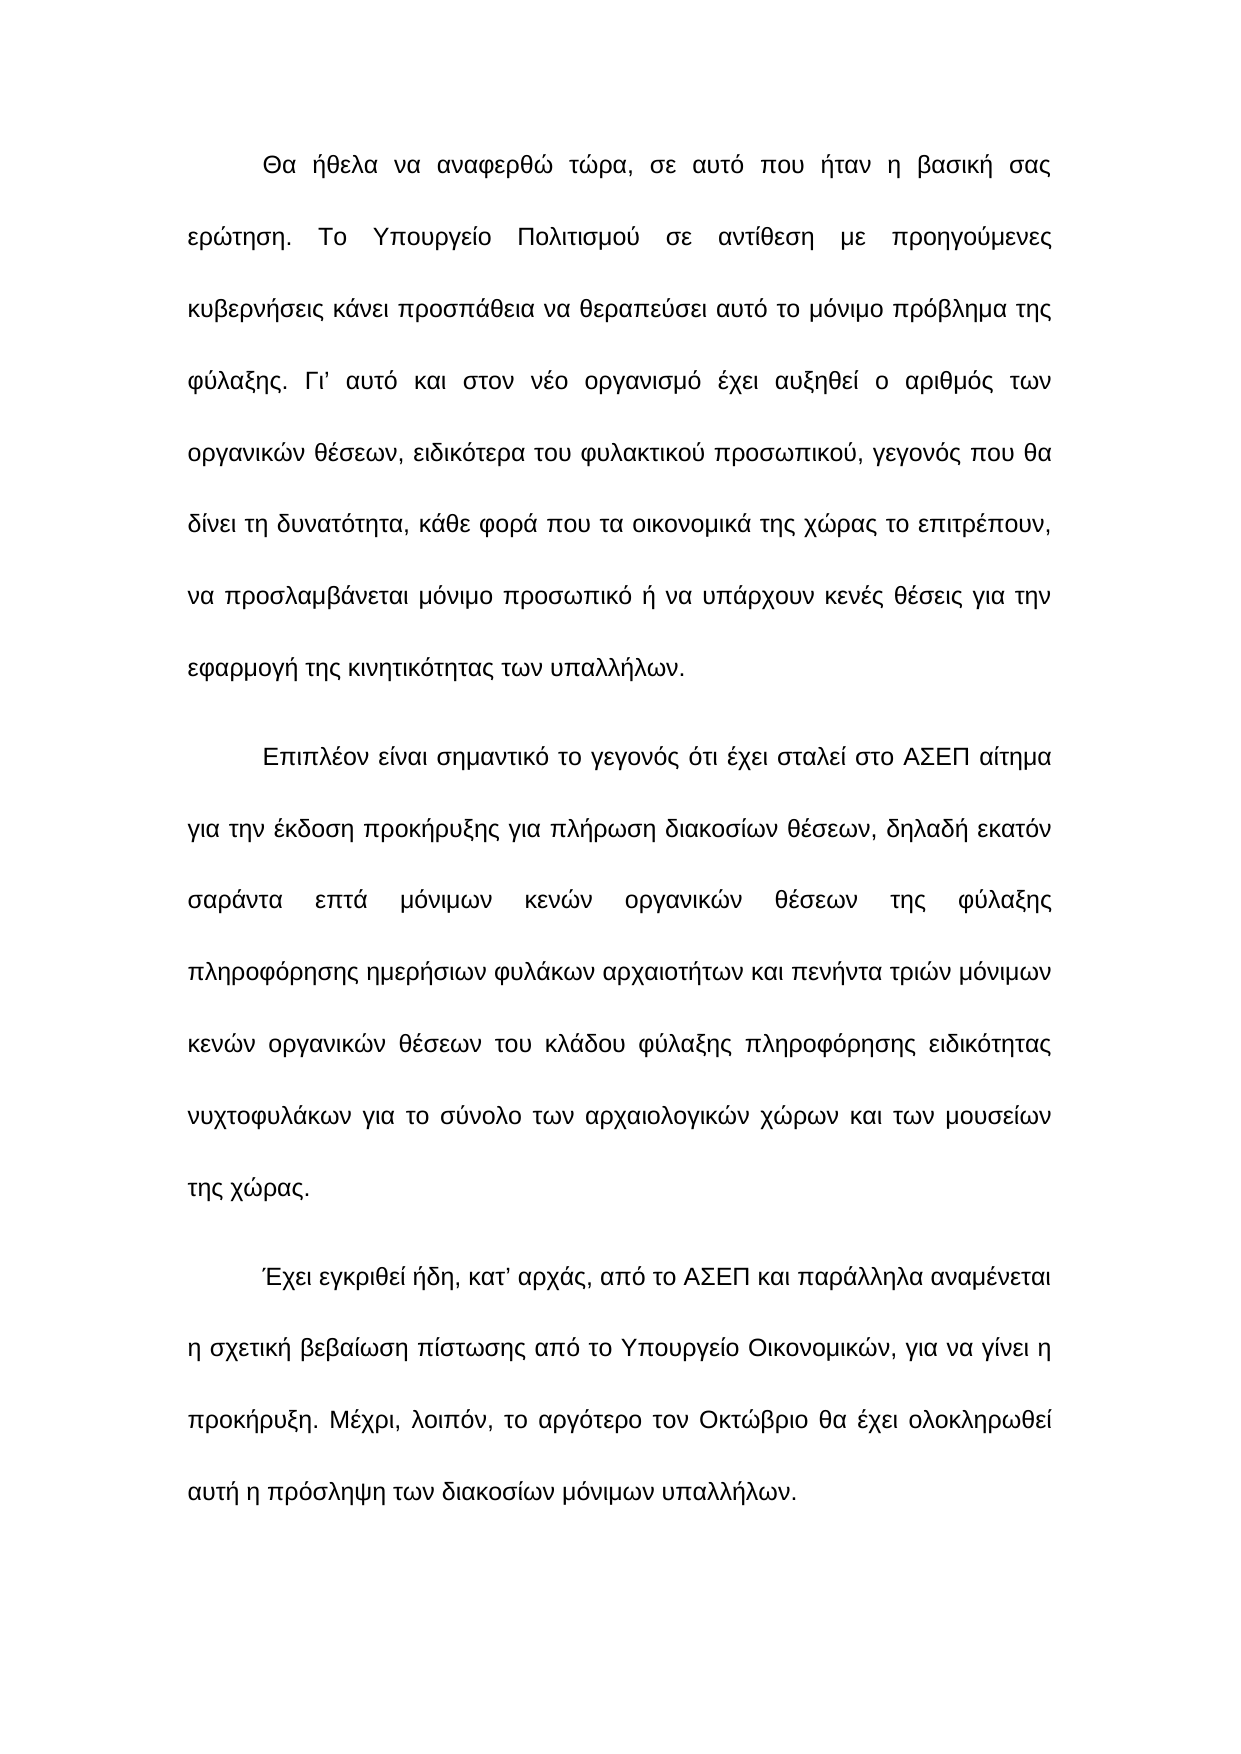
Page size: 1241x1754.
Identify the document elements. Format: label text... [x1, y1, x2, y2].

text Επιπλέον είναι σημαντικό το γεγονός ότι έχει σταλεί στο ΑΣΕΠ αίτημα για την έκδοση προκήρυξης για πλήρωση διακοσίων θέσεων, δηλαδή εκατόν σαράντα επτά μόνιμων κενών οργανικών θέσεων της φύλαξης πληροφόρησης ημερήσιων φυλάκων αρχαιοτήτων και πενήντα τριών μόνιμων κενών οργανικών θέσεων του κλάδου φύλαξης πληροφόρησης ειδικότητας νυχτοφυλάκων για το σύνολο των αρχαιολογικών χώρων και των μουσείων της χώρας. [187, 742, 1053, 1202]
text Έχει εγκριθεί ήδη, κατ’ αρχάς, από το ΑΣΕΠ και παράλληλα αναμένεται η σχετική βεβαίωση πίστωσης από το Υπουργείο Οικονομικών, για να γίνει η προκήρυξη. Μέχρι, λοιπόν, το αργότερο τον Οκτώβριο θα έχει ολοκληρωθεί αυτή η πρόσληψη των διακοσίων μόνιμων υπαλλήλων. [187, 1261, 1053, 1506]
text Θα ήθελα να αναφερθώ τώρα, σε αυτό που ήταν η βασική σας ερώτηση. Το Υπουργείο Πολιτισμού σε αντίθεση με προηγούμενες κυβερνήσεις κάνει προσπάθεια να θεραπεύσει αυτό το μόνιμο πρόβλημα της φύλαξης. Γι’ αυτό και στον νέο οργανισμό έχει αυξηθεί ο αριθμός των οργανικών θέσεων, ειδικότερα του φυλακτικού προσωπικού, γεγονός που θα δίνει τη δυνατότητα, κάθε φορά που τα οικονομικά της χώρας το επιτρέπουν, να προσλαμβάνεται μόνιμο προσωπικό ή να υπάρχουν κενές θέσεις για την εφαρμογή της κινητικότητας των υπαλλήλων. [187, 150, 1053, 682]
